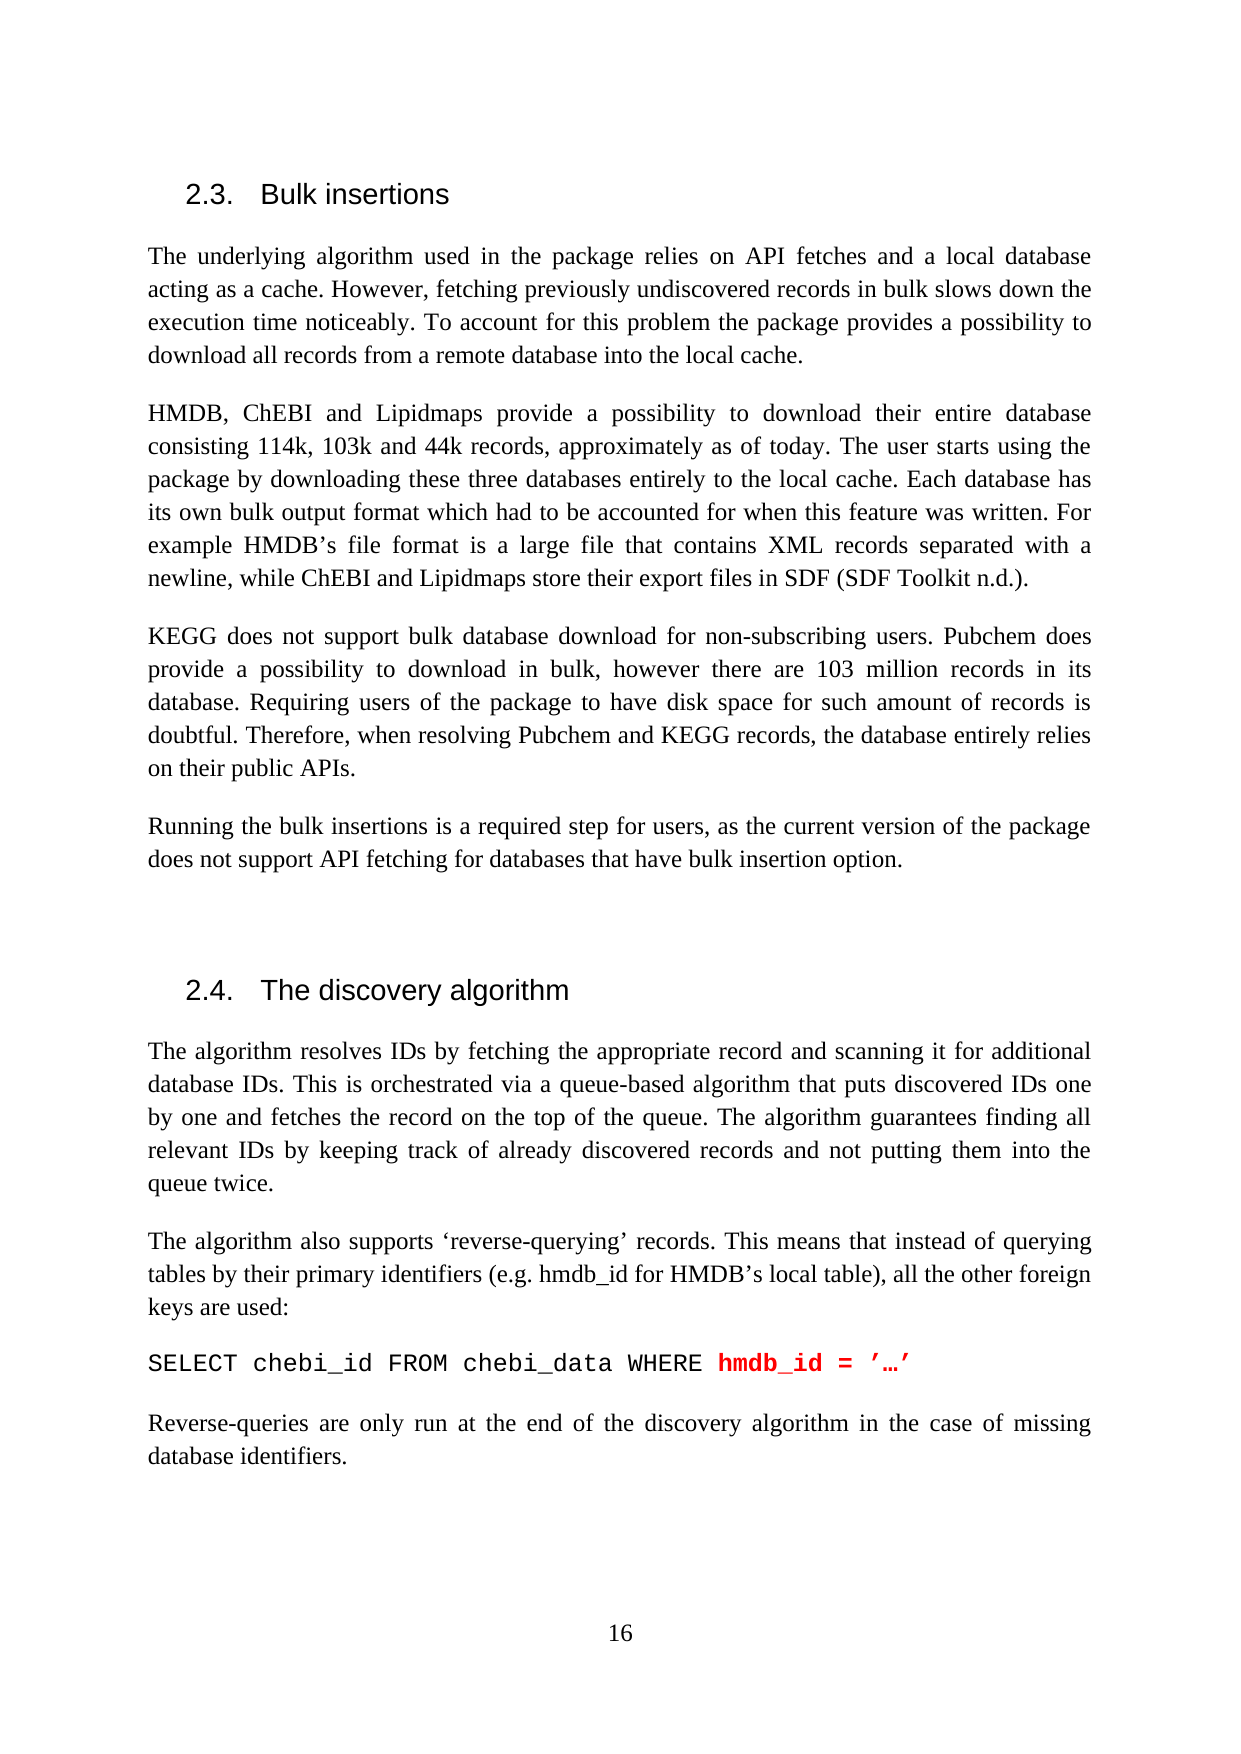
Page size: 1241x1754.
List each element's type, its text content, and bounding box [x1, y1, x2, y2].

subtitle The discovery algorithm [185, 973, 1092, 1006]
text The algorithm also supports ‘reverse-querying’ records. This means that instead of querying tables by their primary identifiers (e.g. hmdb_id for HMDB’s local table), all the other foreign keys are used: [148, 1226, 1092, 1321]
text Reverse-queries are only run at the end of the discovery algorithm in the case of missing database identifiers. [148, 1408, 1092, 1469]
subtitle Bulk insertions [185, 177, 1092, 211]
text SELECT chebi_id FROM chebi_data WHERE hmdb_id = ’…’ [148, 1350, 1092, 1379]
text The underlying algorithm used in the package relies on API fetches and a local database acting as a cache. However, fetching previously undiscovered records in bulk slows down the execution time noticeably. To account for this problem the package provides a possibility to download all records from a remote database into the local cache. [148, 241, 1092, 368]
text KEGG does not support bulk database download for non-subscribing users. Pubchem does provide a possibility to download in bulk, however there are 103 million records in its database. Requiring users of the package to have disk space for such amount of records is doubtful. Therefore, when resolving Pubchem and KEGG records, the database entirely relies on their public APIs. [148, 621, 1092, 782]
text HMDB, ChEBI and Lipidmaps provide a possibility to download their entire database consisting 114k, 103k and 44k records, approximately as of today. The user starts using the package by downloading these three databases entirely to the local cache. Each database has its own bulk output format which had to be accounted for when this feature was written. For example HMDB’s file format is a large file that contains XML records separated with a newline, while ChEBI and Lipidmaps store their export files in SDF (SDF Toolkit n.d.). [148, 398, 1092, 592]
text Running the bulk insertions is a required step for users, as the current version of the package does not support API fetching for databases that have bulk insertion option. [148, 811, 1092, 873]
text The algorithm resolves IDs by fetching the appropriate record and scanning it for additional database IDs. This is orchestrated via a queue-based algorithm that puts discovered IDs one by one and fetches the record on the top of the queue. The algorithm guarantees finding all relevant IDs by keeping track of already discovered records and not putting them into the queue twice. [148, 1036, 1092, 1197]
